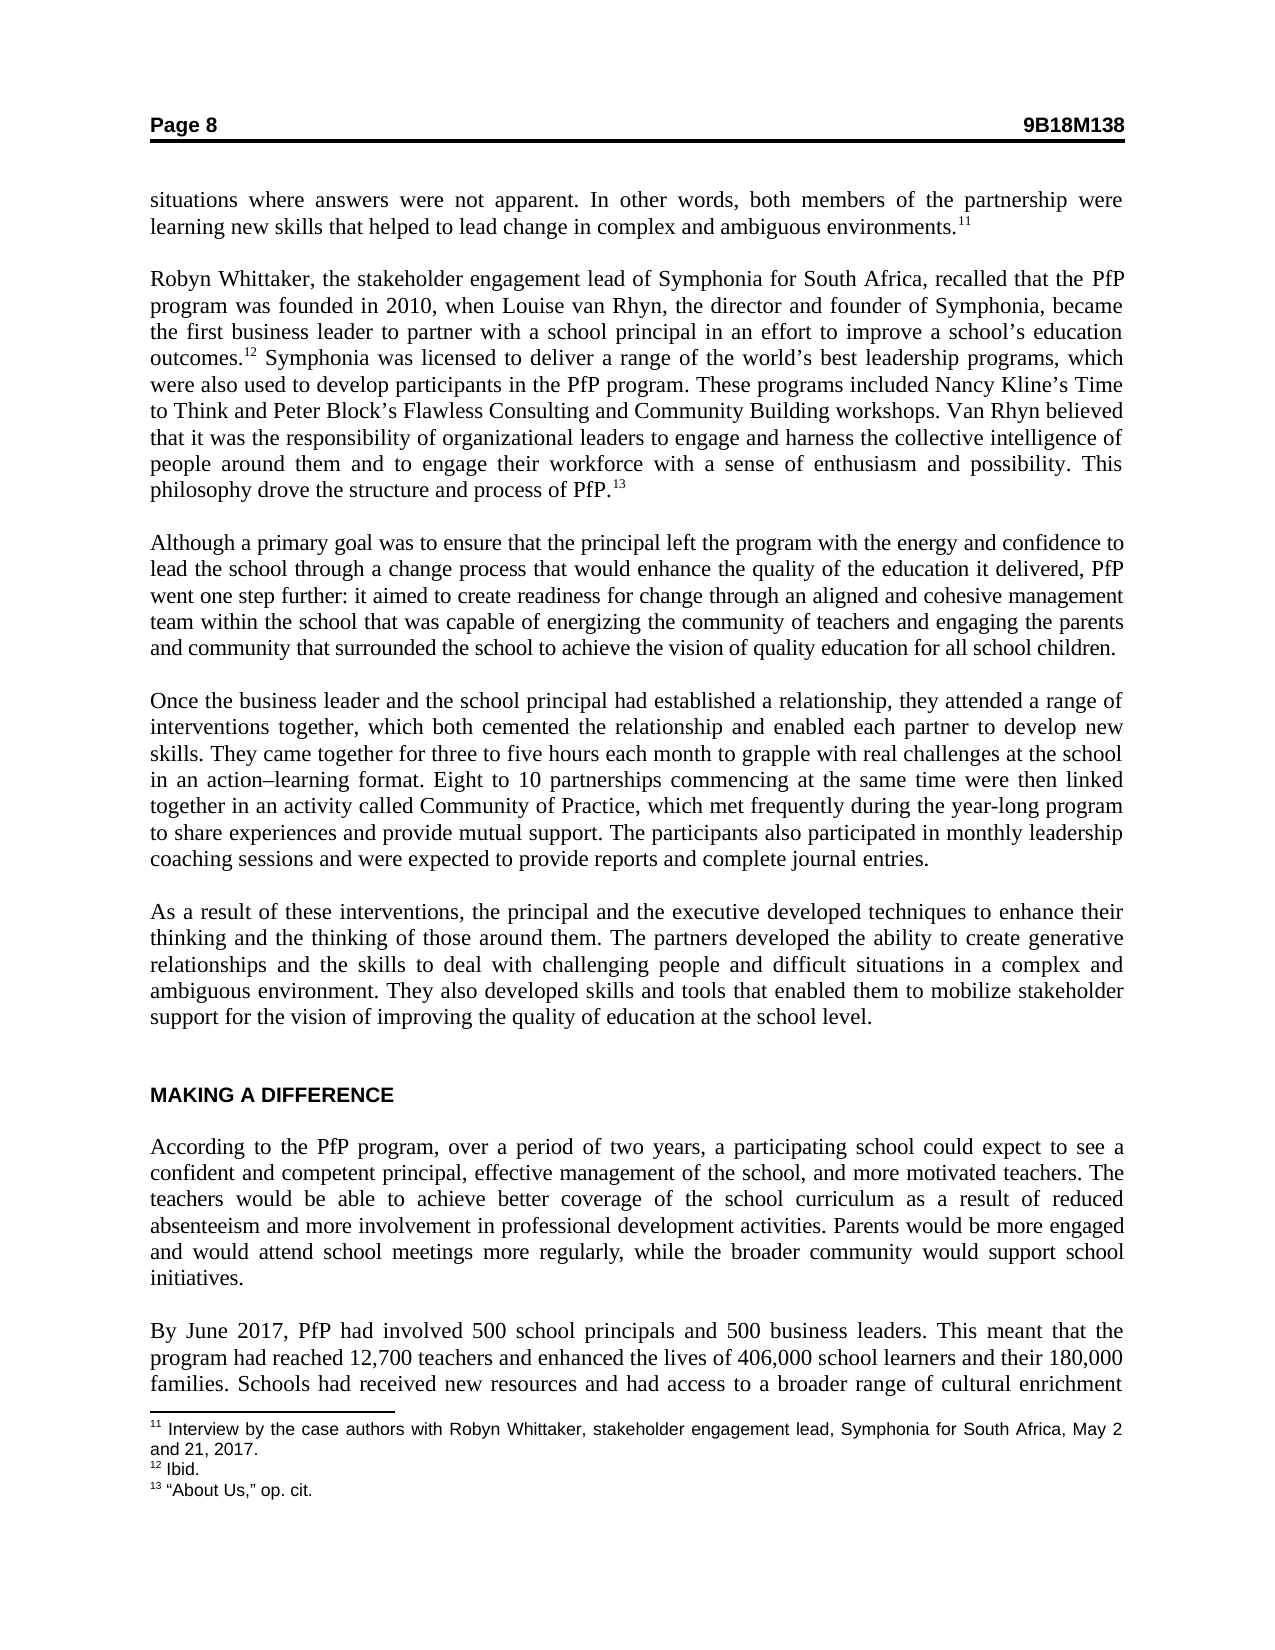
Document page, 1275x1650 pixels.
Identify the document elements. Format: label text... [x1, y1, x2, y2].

text Once the business leader and the school principal had established a relationship, they attended a range of interventions together, which both cemented the relationship and enabled each partner to develop new skills. They came together for three to five hours each month to grapple with real challenges at the school in an action–learning format. Eight to 10 partnerships commencing at the same time were then linked together in an activity called Community of Practice, which met frequently during the year-long program to share experiences and provide mutual support. The participants also participated in monthly leadership coaching sessions and were expected to provide reports and complete journal entries. [150, 687, 1125, 872]
text As a result of these interventions, the principal and the executive developed techniques to enhance their thinking and the thinking of those around them. The partners developed the ability to create generative relationships and the skills to deal with challenging people and difficult situations in a complex and ambiguous environment. They also developed skills and tools that enabled them to mobilize stakeholder support for the vision of improving the quality of education at the school level. [150, 898, 1125, 1030]
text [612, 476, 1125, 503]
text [150, 1317, 1125, 1396]
text According to the PfP program, over a period of two years, a participating school could expect to see a confident and competent principal, effective management of the school, and more motivated teachers. The teachers would be able to achieve better coverage of the school curriculum as a result of reduced absenteeism and more involvement in professional development activities. Parents would be more engaged and would attend school meetings more regularly, while the broader community would support school initiatives. [150, 1133, 1125, 1291]
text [150, 186, 1125, 239]
text Making a difference [150, 1082, 1125, 1106]
text Although a primary goal was to ensure that the principal left the program with the energy and confidence to lead the school through a change process that would enhance the quality of the education it delivered, PfP went one step further: it aimed to create readiness for change through an aligned and cohesive management team within the school that was capable of energizing the community of teachers and engaging the parents and community that surrounded the school to achieve the vision of quality education for all school children. [150, 529, 1125, 661]
